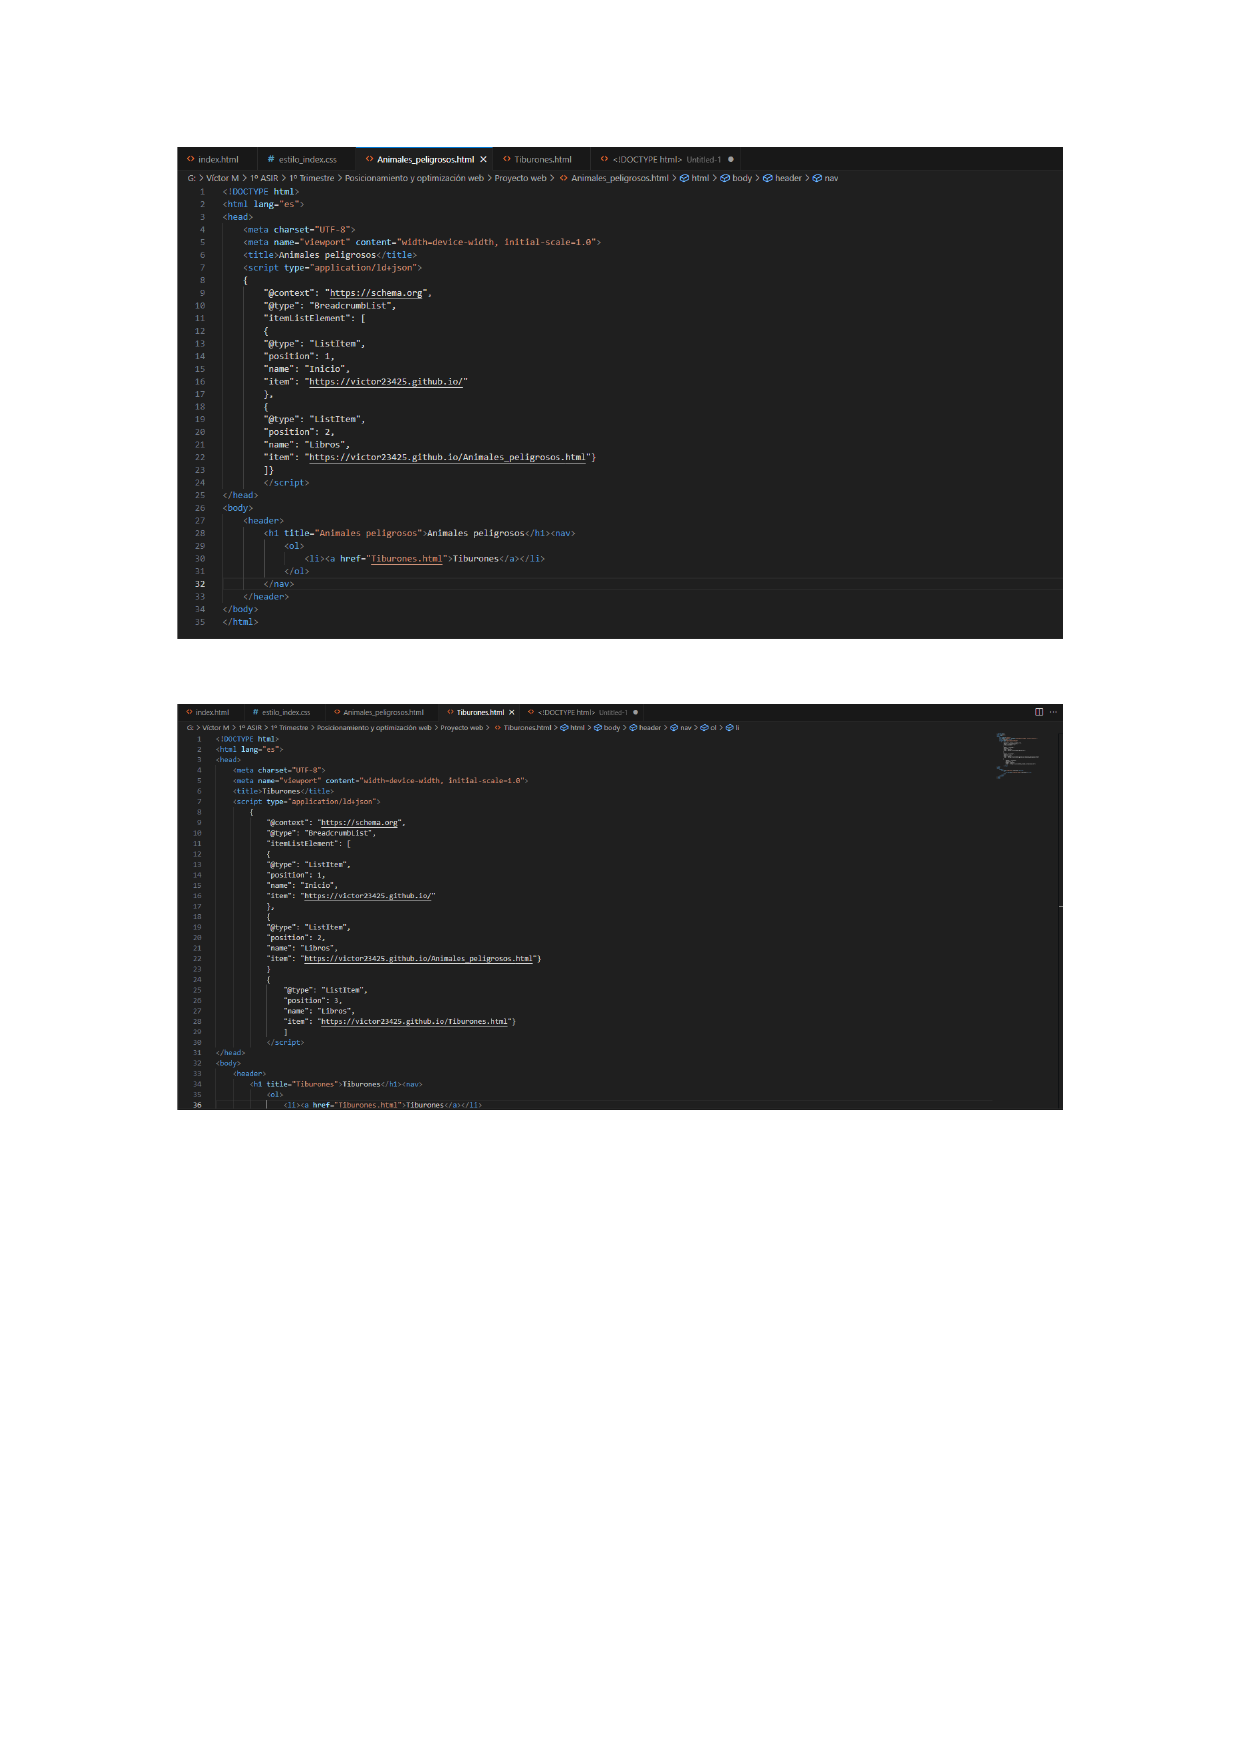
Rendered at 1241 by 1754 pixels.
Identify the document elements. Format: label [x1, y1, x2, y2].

picture [177, 147, 1063, 639]
picture [177, 704, 1063, 1110]
